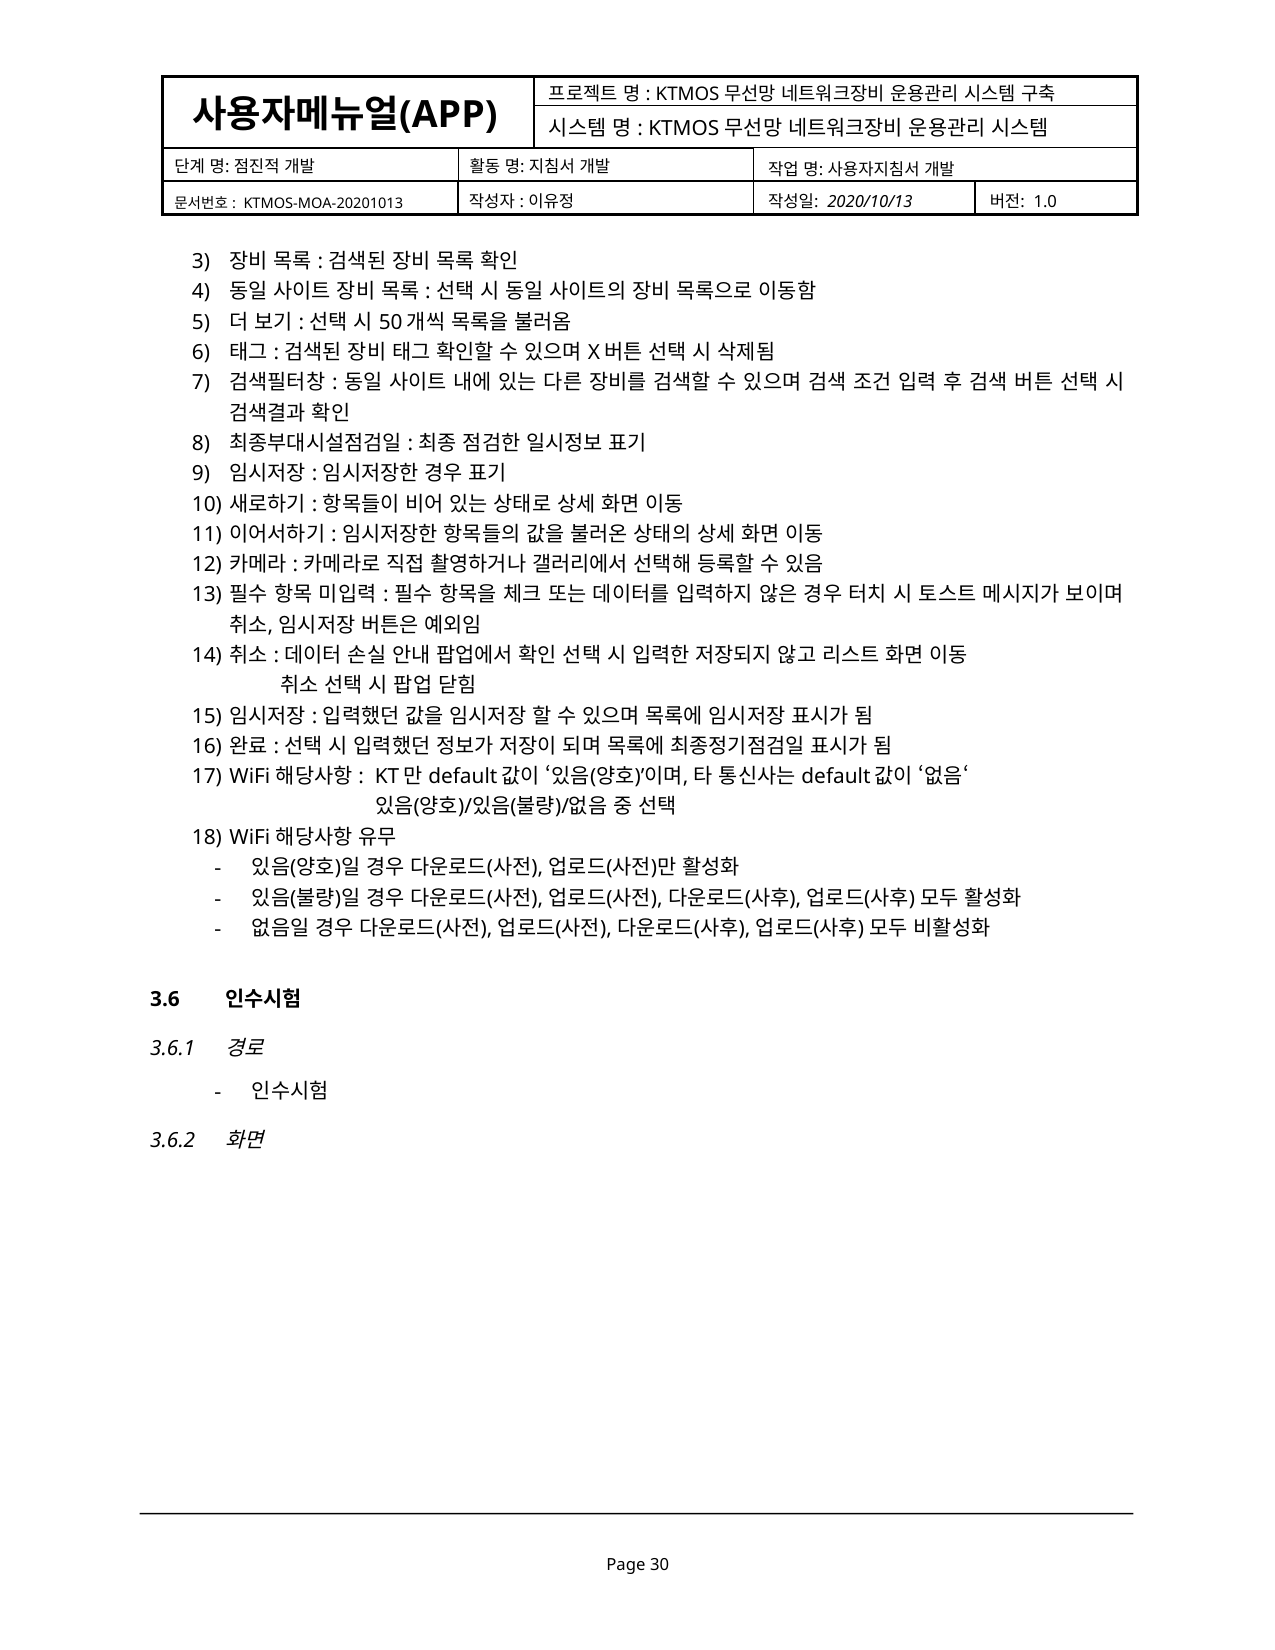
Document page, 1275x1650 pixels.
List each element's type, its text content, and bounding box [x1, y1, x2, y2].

list 취소 : 데이터 손실 안내 팝업에서 확인 선택 시 입력한 저장되지 않고 리스트 화면 이동 [192, 638, 1125, 669]
list WiFi 해당사항 : KT만 default값이 ‘있음(양호)’이며, 타 통신사는 default값이 ‘없음‘ [192, 759, 1125, 790]
subtitle 화면 [150, 1123, 1125, 1153]
list 새로하기 : 항목들이 비어 있는 상태로 상세 화면 이동 [192, 487, 1125, 517]
list 장비 목록 : 검색된 장비 목록 확인 [192, 244, 1125, 275]
list 이어서하기 : 임시저장한 항목들의 값을 불러온 상태의 상세 화면 이동 [192, 517, 1125, 547]
list 더 보기 : 선택 시 50개씩 목록을 불러옴 [192, 305, 1125, 335]
list 있음(불량)일 경우 다운로드(사전), 업로드(사전), 다운로드(사후), 업로드(사후) 모두 활성화 [214, 881, 1125, 911]
subtitle 인수시험 [150, 982, 1125, 1013]
list 카메라 : 카메라로 직접 촬영하거나 갤러리에서 선택해 등록할 수 있음 [192, 547, 1125, 578]
list 있음(양호)일 경우 다운로드(사전), 업로드(사전)만 활성화 [214, 850, 1125, 881]
list 완료 : 선택 시 입력했던 정보가 저장이 되며 목록에 최종정기점검일 표시가 됨 [192, 729, 1125, 759]
list 인수시험 [214, 1074, 1125, 1104]
list 없음일 경우 다운로드(사전), 업로드(사전), 다운로드(사후), 업로드(사후) 모두 비활성화 [214, 911, 1125, 941]
list 태그 : 검색된 장비 태그 확인할 수 있으며 X버튼 선택 시 삭제됨 [192, 335, 1125, 366]
subtitle 경로 [150, 1031, 1125, 1062]
list WiFi 해당사항 유무 [192, 820, 1125, 850]
list 임시저장 : 임시저장한 경우 표기 [192, 456, 1125, 487]
list 최종부대시설점검일 : 최종 점검한 일시정보 표기 [192, 426, 1125, 456]
list 임시저장 : 입력했던 값을 임시저장 할 수 있으며 목록에 임시저장 표시가 됨 [192, 699, 1125, 729]
list 필수 항목 미입력 : 필수 항목을 체크 또는 데이터를 입력하지 않은 경우 터치 시 토스트 메시지가 보이며 취소, 임시저장 버튼은 예외임 [192, 578, 1125, 638]
list 있음(양호)/있음(불량)/없음 중 선택 [229, 790, 1125, 820]
list 검색필터창 : 동일 사이트 내에 있는 다른 장비를 검색할 수 있으며 검색 조건 입력 후 검색 버튼 선택 시 검색결과 확인 [192, 366, 1125, 426]
list 취소 선택 시 팝업 닫힘 [192, 669, 1125, 699]
list 동일 사이트 장비 목록 : 선택 시 동일 사이트의 장비 목록으로 이동함 [192, 275, 1125, 305]
